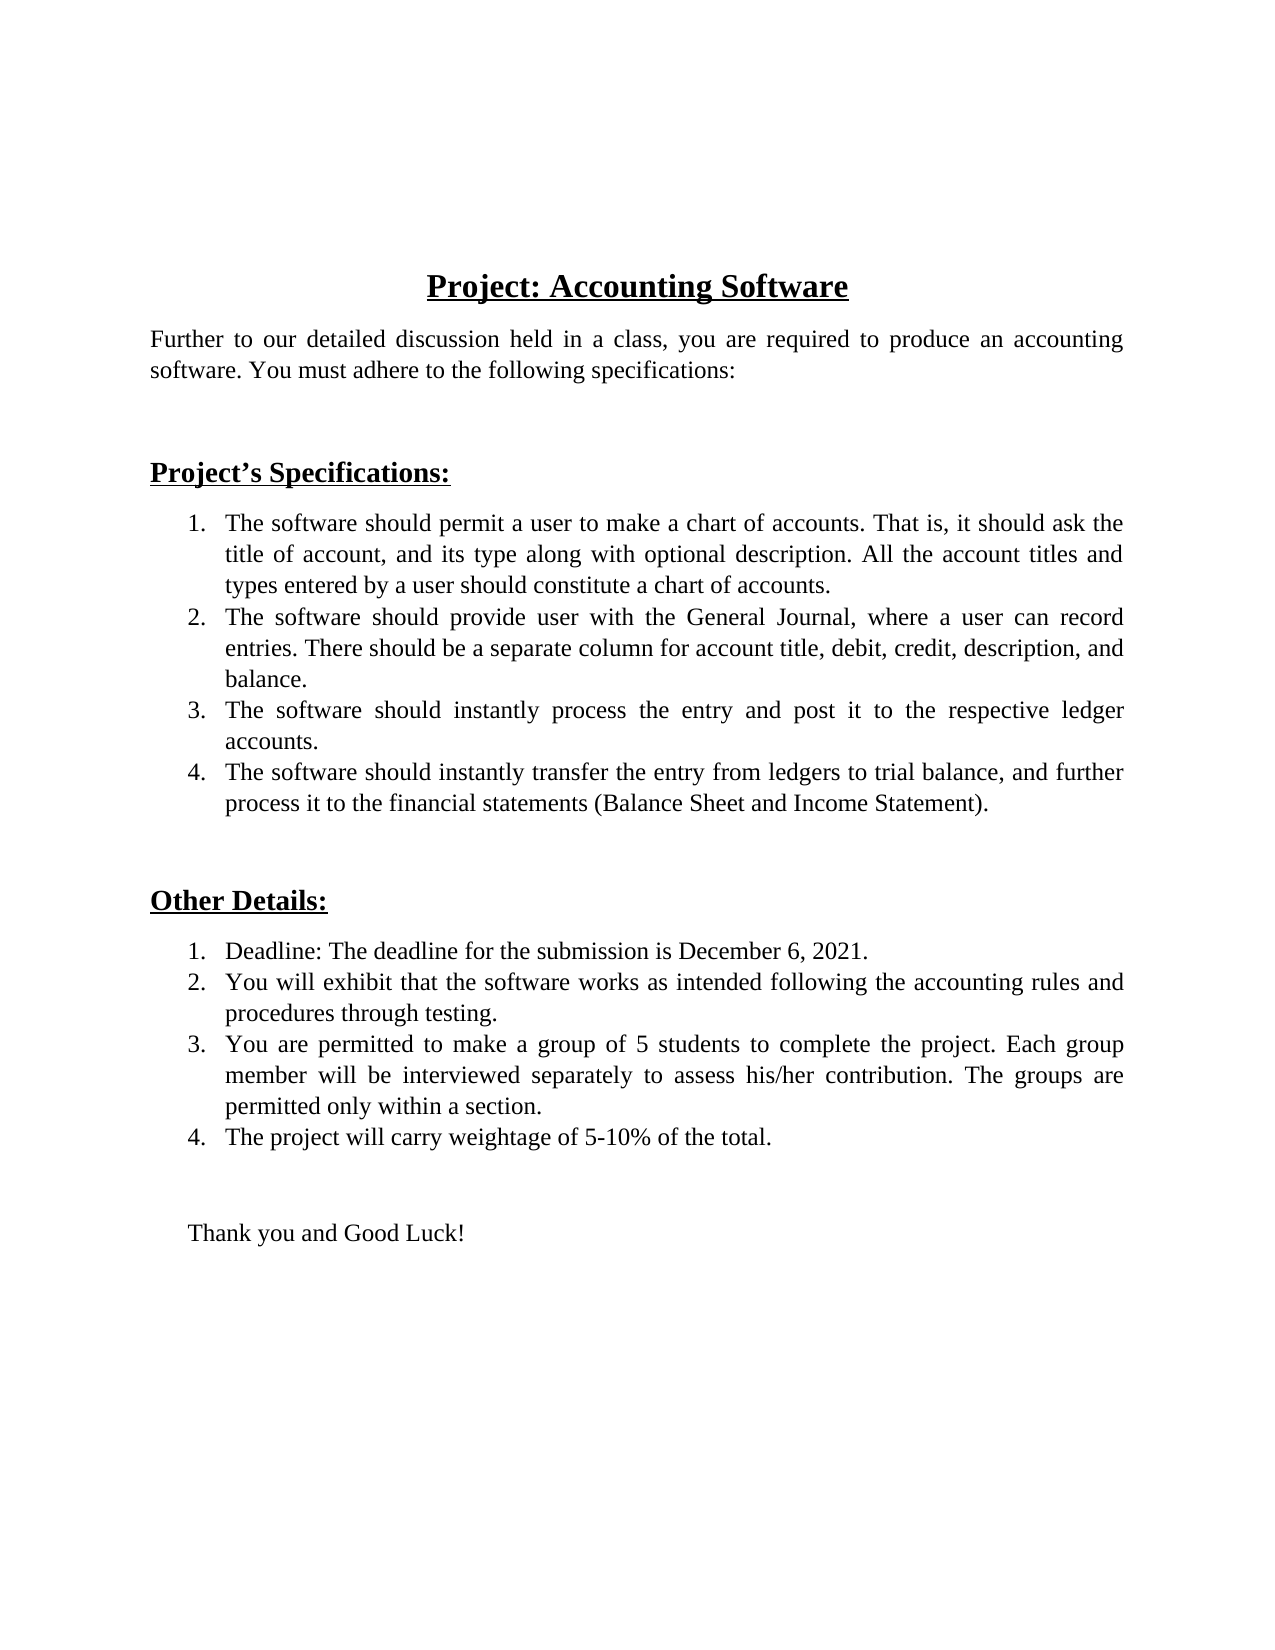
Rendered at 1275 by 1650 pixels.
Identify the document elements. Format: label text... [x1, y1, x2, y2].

text Thank you and Good Luck! [187, 1218, 1125, 1246]
list You are permitted to make a group of 5 students to complete the project. Each group member will be interviewed separately to assess his/her contribution. The groups are permitted only within a section. [187, 1029, 1125, 1120]
list The project will carry weightage of 5-10% of the total. [187, 1122, 1125, 1151]
text Other Details: [150, 883, 1125, 917]
text Further to our detailed discussion held in a class, you are required to produce an accounting software. You must adhere to the following specifications: [150, 324, 1125, 384]
list The software should instantly process the entry and post it to the respective ledger accounts. [187, 695, 1125, 754]
list Deadline: The deadline for the submission is December 6, 2021. [187, 936, 1125, 965]
list The software should permit a user to make a chart of accounts. That is, it should ask the title of account, and its type along with optional description. All the account titles and types entered by a user should constitute a chart of accounts. [187, 508, 1125, 599]
list The software should provide user with the General Journal, where a user can record entries. There should be a separate column for account title, debit, credit, description, and balance. [187, 602, 1125, 692]
list You will exhibit that the software works as intended following the accounting rules and procedures through testing. [187, 967, 1125, 1027]
list The software should instantly transfer the entry from ledgers to trial balance, and further process it to the financial statements (Balance Sheet and Income Statement). [187, 757, 1125, 817]
text Project: Accounting Software [150, 266, 1125, 304]
text Project’s Specifications: [150, 456, 1125, 489]
